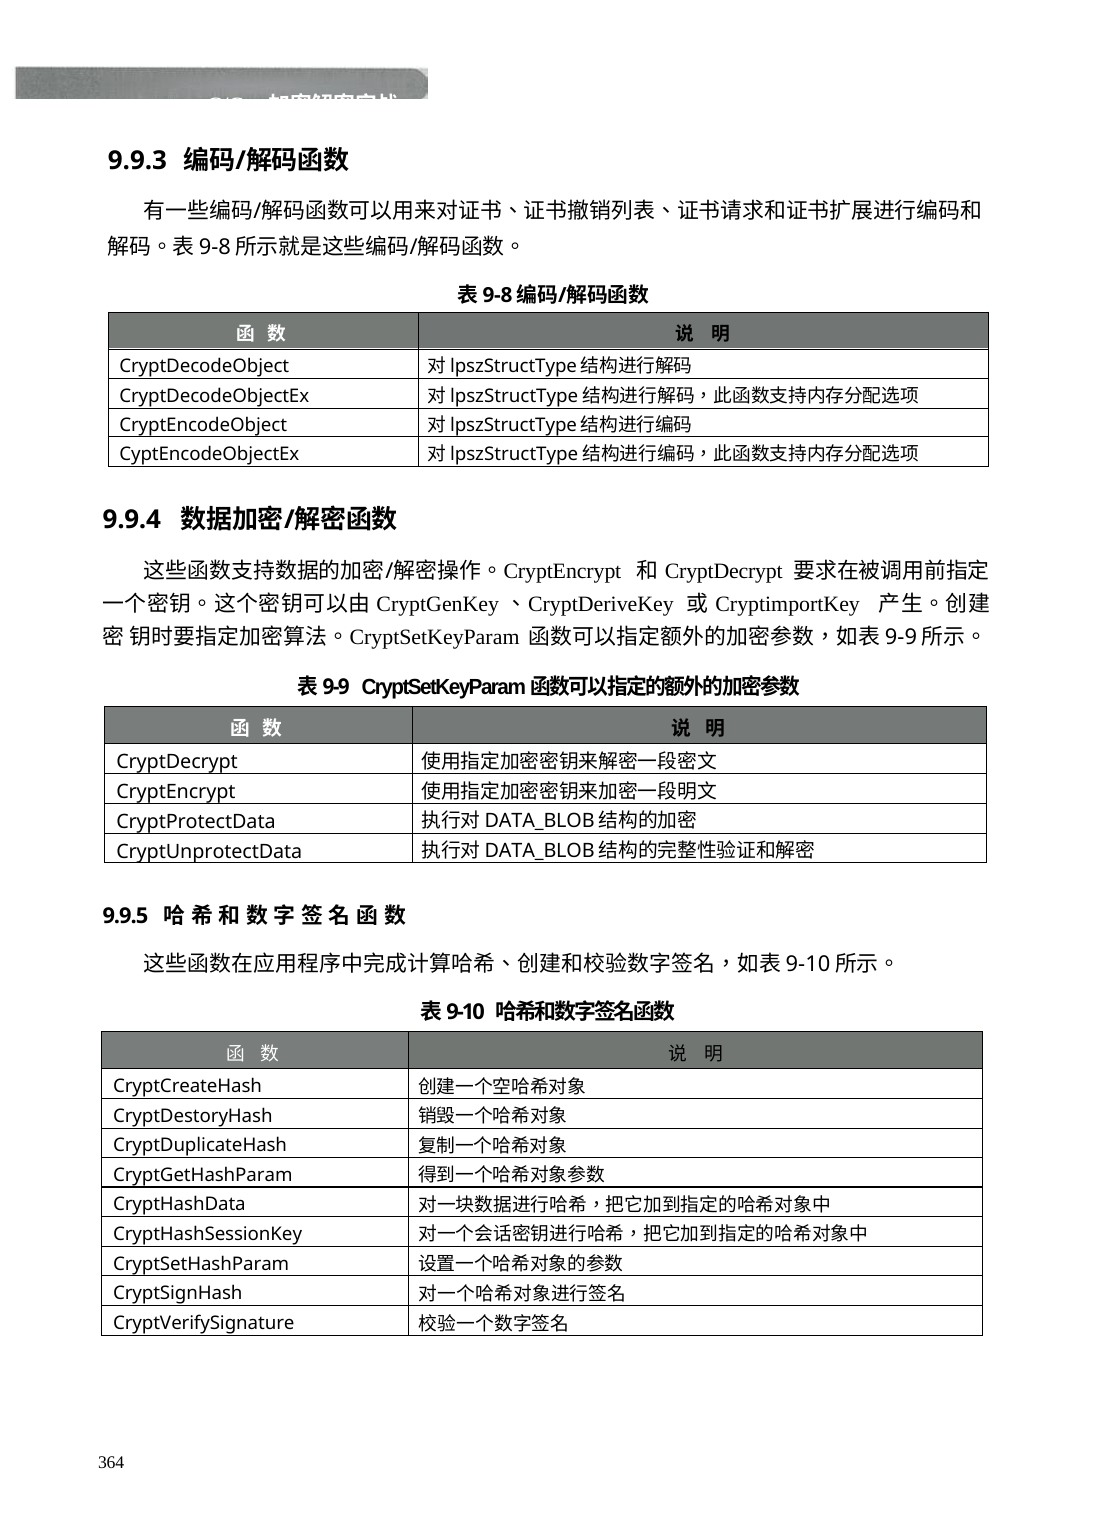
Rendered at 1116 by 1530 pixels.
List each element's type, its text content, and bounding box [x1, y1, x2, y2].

text 表9-10 哈希和数字签名函数 [420, 998, 991, 1025]
table_cell 校验一个数字签名 [409, 1306, 982, 1335]
table_cell 得到一个哈希对象参数 [409, 1158, 982, 1186]
table_cell CryptUnprotectData [105, 834, 412, 862]
table_cell 执行对DATA_BLOB结构的完整性验证和解密 [413, 834, 986, 862]
table_cell 设置一个哈希对象的参数 [409, 1247, 982, 1275]
table_cell CryptCreateHash [102, 1069, 408, 1098]
text 这些函数在应用程序中完成计算哈希、创建和校验数字签名，如表9-10所示。 [144, 950, 991, 977]
table_cell CryptProtectData [105, 804, 412, 832]
table_cell 对lpszStructType结构进行解码，此函数支持内存分配选项 [419, 379, 988, 407]
text 有一些编码/解码函数可以用来对证书、证书撤销列表、证书请求和证书扩展进行编码和 解码。表9-8所示就是这些编码/解码函数。 [107, 195, 985, 261]
table_cell 对lpszStructType结构进行编码 [419, 409, 988, 436]
table_cell CryptVerifySignature [102, 1306, 408, 1335]
table_cell CryptDecodeObject [109, 350, 418, 377]
table_cell CryptHashData [102, 1188, 408, 1216]
table_header 说 明 [409, 1032, 982, 1068]
table_header 函 数 [105, 707, 412, 743]
table_cell 销毁一个哈希对象 [409, 1099, 982, 1127]
text 9.9.5 哈 希 和 数 字 签 名 函 数 [102, 902, 991, 929]
text 这些函数支持数据的加密/解密操作。CryptEncrypt 和 CryptDecrypt 要求在被调用前指定 一个密钥。这个密钥可以由CryptGenKey 、CryptDeriveKey 或 CryptimportKey 产生。创建密 钥时要指定加密算法。CryptSetKeyParam 函数可以指定额外的加密参数，如表9-9所示。 [102, 555, 991, 651]
table_cell CryptDecrypt [105, 744, 412, 773]
table_cell CryptSetHashParam [102, 1247, 408, 1275]
table_cell 使用指定加密密钥来解密一段密文 [413, 744, 986, 773]
text 9.9.4 数据加密/解密函数 [102, 503, 991, 536]
picture [11, 66, 428, 99]
table_header 说 明 [419, 313, 988, 348]
table_cell CyptEncodeObjectEx [109, 437, 418, 466]
table_cell CryptHashSessionKey [102, 1217, 408, 1246]
table_cell 对lpszStructType结构进行解码 [419, 350, 988, 377]
text 9.9.3 编码/解码函数 [108, 143, 991, 176]
text 表9-8编码/解码函数 [457, 281, 991, 307]
table_cell 对lpszStructType结构进行编码，此函数支持内存分配选项 [419, 437, 988, 466]
table_cell 复制一个哈希对象 [409, 1129, 982, 1157]
table_cell CryptEncodeObject [109, 409, 418, 436]
table_cell 创建一个空哈希对象 [409, 1069, 982, 1098]
table_header 函 数 [109, 313, 418, 348]
table_cell 执行对DATA_BLOB结构的加密 [413, 804, 986, 832]
table_header 说 明 [413, 707, 986, 743]
table_cell CryptSignHash [102, 1276, 408, 1305]
table_cell CryptGetHashParam [102, 1158, 408, 1186]
text 表9-9 CryptSetKeyParam函数可以指定的额外的加密参数 [297, 673, 991, 699]
table_cell CryptEncrypt [105, 774, 412, 803]
table_cell 使用指定加密密钥来加密一段明文 [413, 774, 986, 803]
table_cell CryptDecodeObjectEx [109, 379, 418, 407]
table_cell 对一块数据进行哈希，把它加到指定的哈希对象中 [409, 1188, 982, 1216]
table_cell CryptDuplicateHash [102, 1129, 408, 1157]
table_header 函 数 [102, 1032, 408, 1068]
table_cell 对一个会话密钥进行哈希，把它加到指定的哈希对象中 [409, 1217, 982, 1246]
table_cell CryptDestoryHash [102, 1099, 408, 1127]
table_cell 对一个哈希对象进行签名 [409, 1276, 982, 1305]
